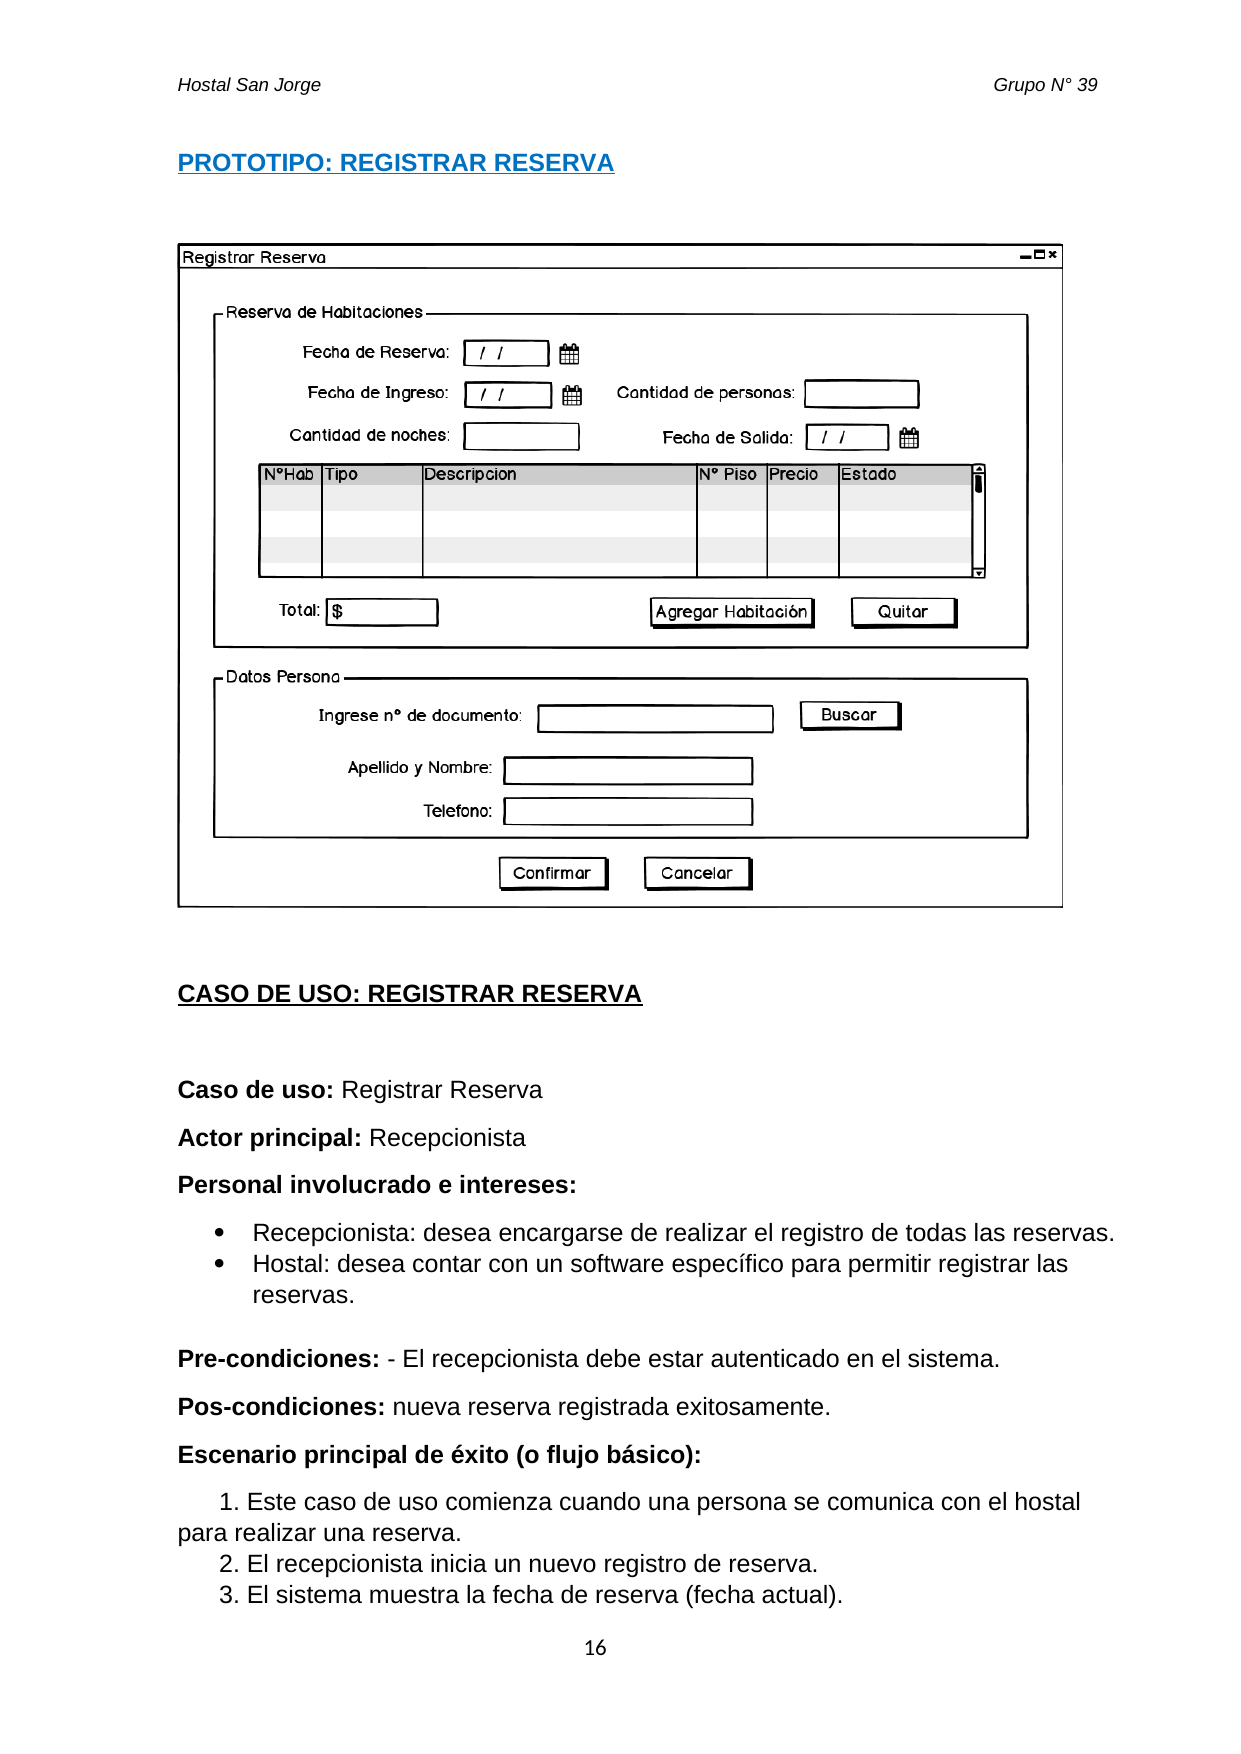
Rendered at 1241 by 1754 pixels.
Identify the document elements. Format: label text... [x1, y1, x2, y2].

text Actor principal: Recepcionista [177, 1122, 1122, 1151]
text Pos-condiciones: nueva reserva registrada exitosamente. [177, 1392, 1122, 1421]
picture [177, 243, 1063, 908]
text Pre-condiciones: - El recepcionista debe estar autenticado en el sistema. [177, 1344, 1122, 1373]
text 2. El recepcionista inicia un nuevo registro de reserva. [177, 1549, 1122, 1578]
text 1. Este caso de uso comienza cuando una persona se comunica con el hostal para realizar una reserva. [177, 1487, 1122, 1547]
list Hostal: desea contar con un software específico para permitir registrar las reservas. [215, 1249, 1122, 1309]
text Escenario principal de éxito (o flujo básico): [177, 1439, 1122, 1468]
text CASO DE USO: REGISTRAR RESERVA [177, 979, 1122, 1008]
text 3. El sistema muestra la fecha de reserva (fecha actual). [177, 1580, 1122, 1609]
text PROTOTIPO: REGISTRAR RESERVA [177, 148, 1122, 177]
list Recepcionista: desea encargarse de realizar el registro de todas las reservas. [215, 1218, 1122, 1247]
text Personal involucrado e intereses: [177, 1170, 1122, 1199]
text Caso de uso: Registrar Reserva [177, 1075, 1122, 1103]
